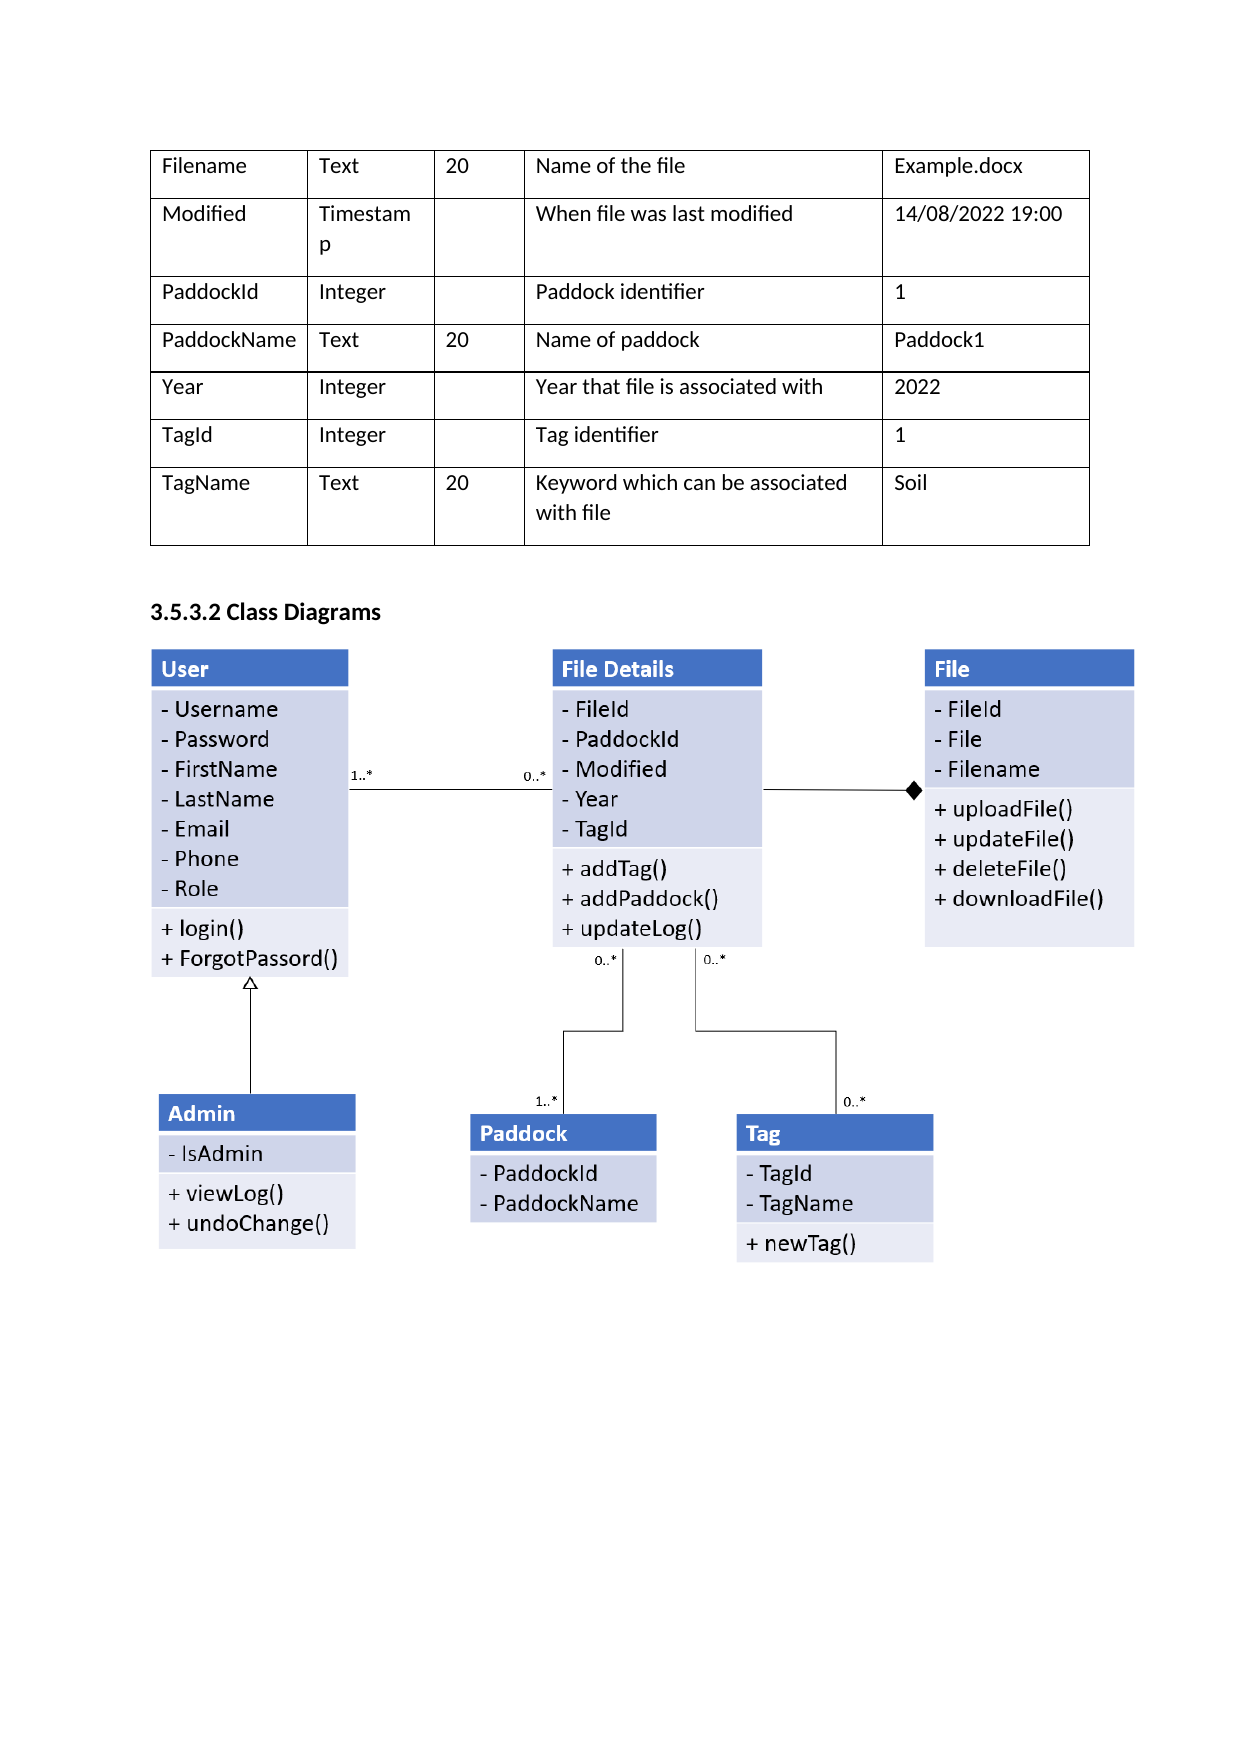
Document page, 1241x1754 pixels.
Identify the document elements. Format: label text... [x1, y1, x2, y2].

text 3.5.3.2 Class Diagrams [150, 596, 1090, 626]
table_cell [435, 199, 524, 276]
table_cell [435, 277, 524, 324]
table_cell Integer [308, 420, 434, 467]
table_cell 2022 [883, 373, 1089, 419]
table_cell 20 [435, 325, 524, 371]
table_cell [435, 373, 524, 419]
table_cell Year that file is associated with [525, 373, 882, 419]
table_cell Timestamp [308, 199, 434, 276]
table_cell Keyword which can be associated with file [525, 468, 882, 545]
table_cell Soil [883, 468, 1089, 545]
table_cell PaddockId [151, 277, 307, 324]
table_cell Text [308, 325, 434, 371]
table_cell Filename [151, 151, 307, 198]
table_cell 14/08/2022 19:00 [883, 199, 1089, 276]
table_cell TagId [151, 420, 307, 467]
table_cell Name of the file [525, 151, 882, 198]
table_cell Text [308, 468, 434, 545]
table_cell Year [151, 373, 307, 419]
table_cell 1 [883, 277, 1089, 324]
table_cell Paddock identifier [525, 277, 882, 324]
table_cell Text [308, 151, 434, 198]
table_cell When file was last modified [525, 199, 882, 276]
table_cell Tag identifier [525, 420, 882, 467]
picture [150, 645, 1138, 1268]
table_cell 20 [435, 468, 524, 545]
table_cell 20 [435, 151, 524, 198]
table_cell TagName [151, 468, 307, 545]
table_cell Example.docx [883, 151, 1089, 198]
table_cell Name of paddock [525, 325, 882, 371]
table_cell 1 [883, 420, 1089, 467]
table_cell [435, 420, 524, 467]
table_cell PaddockName [151, 325, 307, 371]
table_cell Integer [308, 373, 434, 419]
table_cell Modified [151, 199, 307, 276]
table_cell Integer [308, 277, 434, 324]
table_cell Paddock1 [883, 325, 1089, 371]
